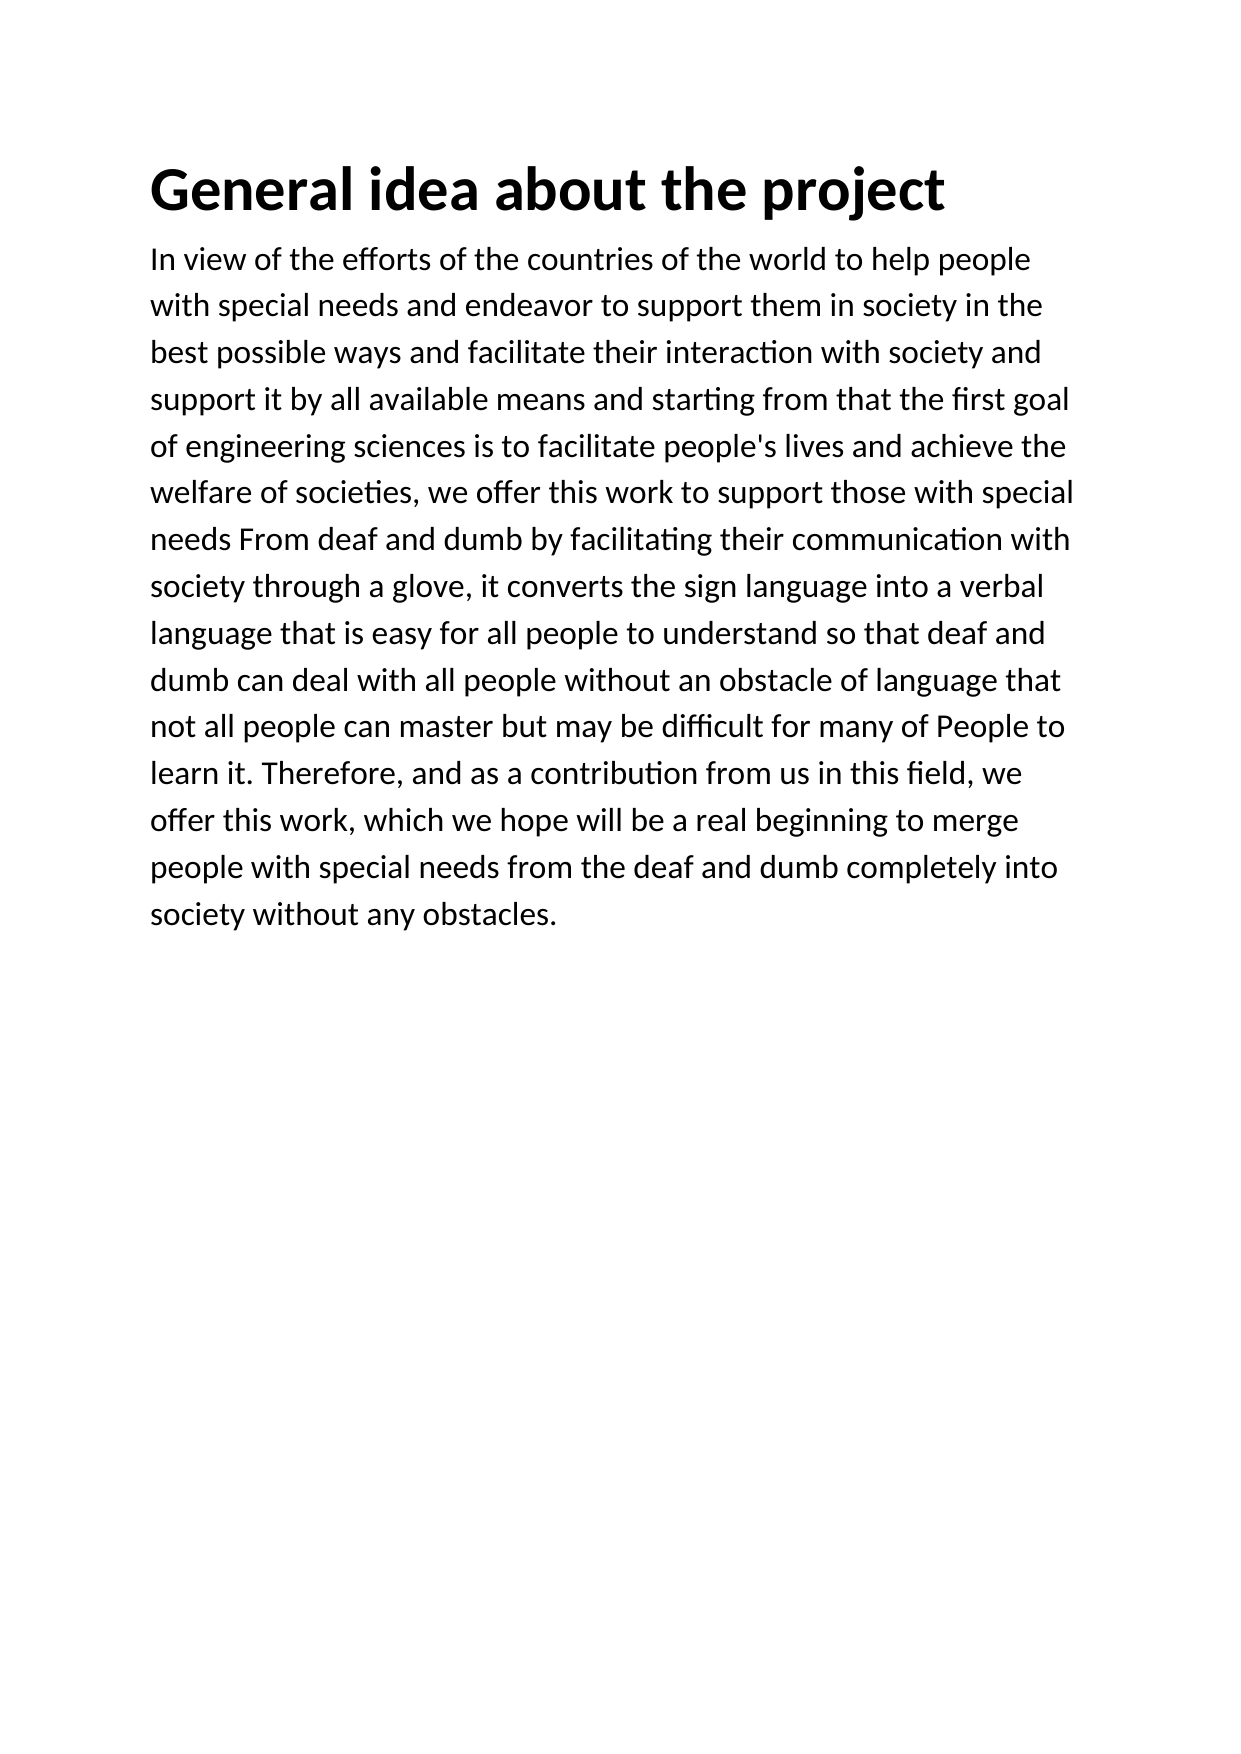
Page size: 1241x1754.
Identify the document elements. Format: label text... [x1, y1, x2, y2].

text In view of the efforts of the countries of the world to help people with special needs and endeavor to support them in society in the best possible ways and facilitate their interaction with society and support it by all available means and starting from that the first goal of engineering sciences is to facilitate people's lives and achieve the welfare of societies, we offer this work to support those with special needs From deaf and dumb by facilitating their communication with society through a glove, it converts the sign language into a verbal language that is easy for all people to understand so that deaf and dumb can deal with all people without an obstacle of language that not all people can master but may be difficult for many of People to learn it. Therefore, and as a contribution from us in this field, we offer this work, which we hope will be a real beginning to merge people with special needs from the deaf and dumb completely into society without any obstacles. [150, 238, 1090, 933]
text General idea about the project [150, 150, 1090, 226]
